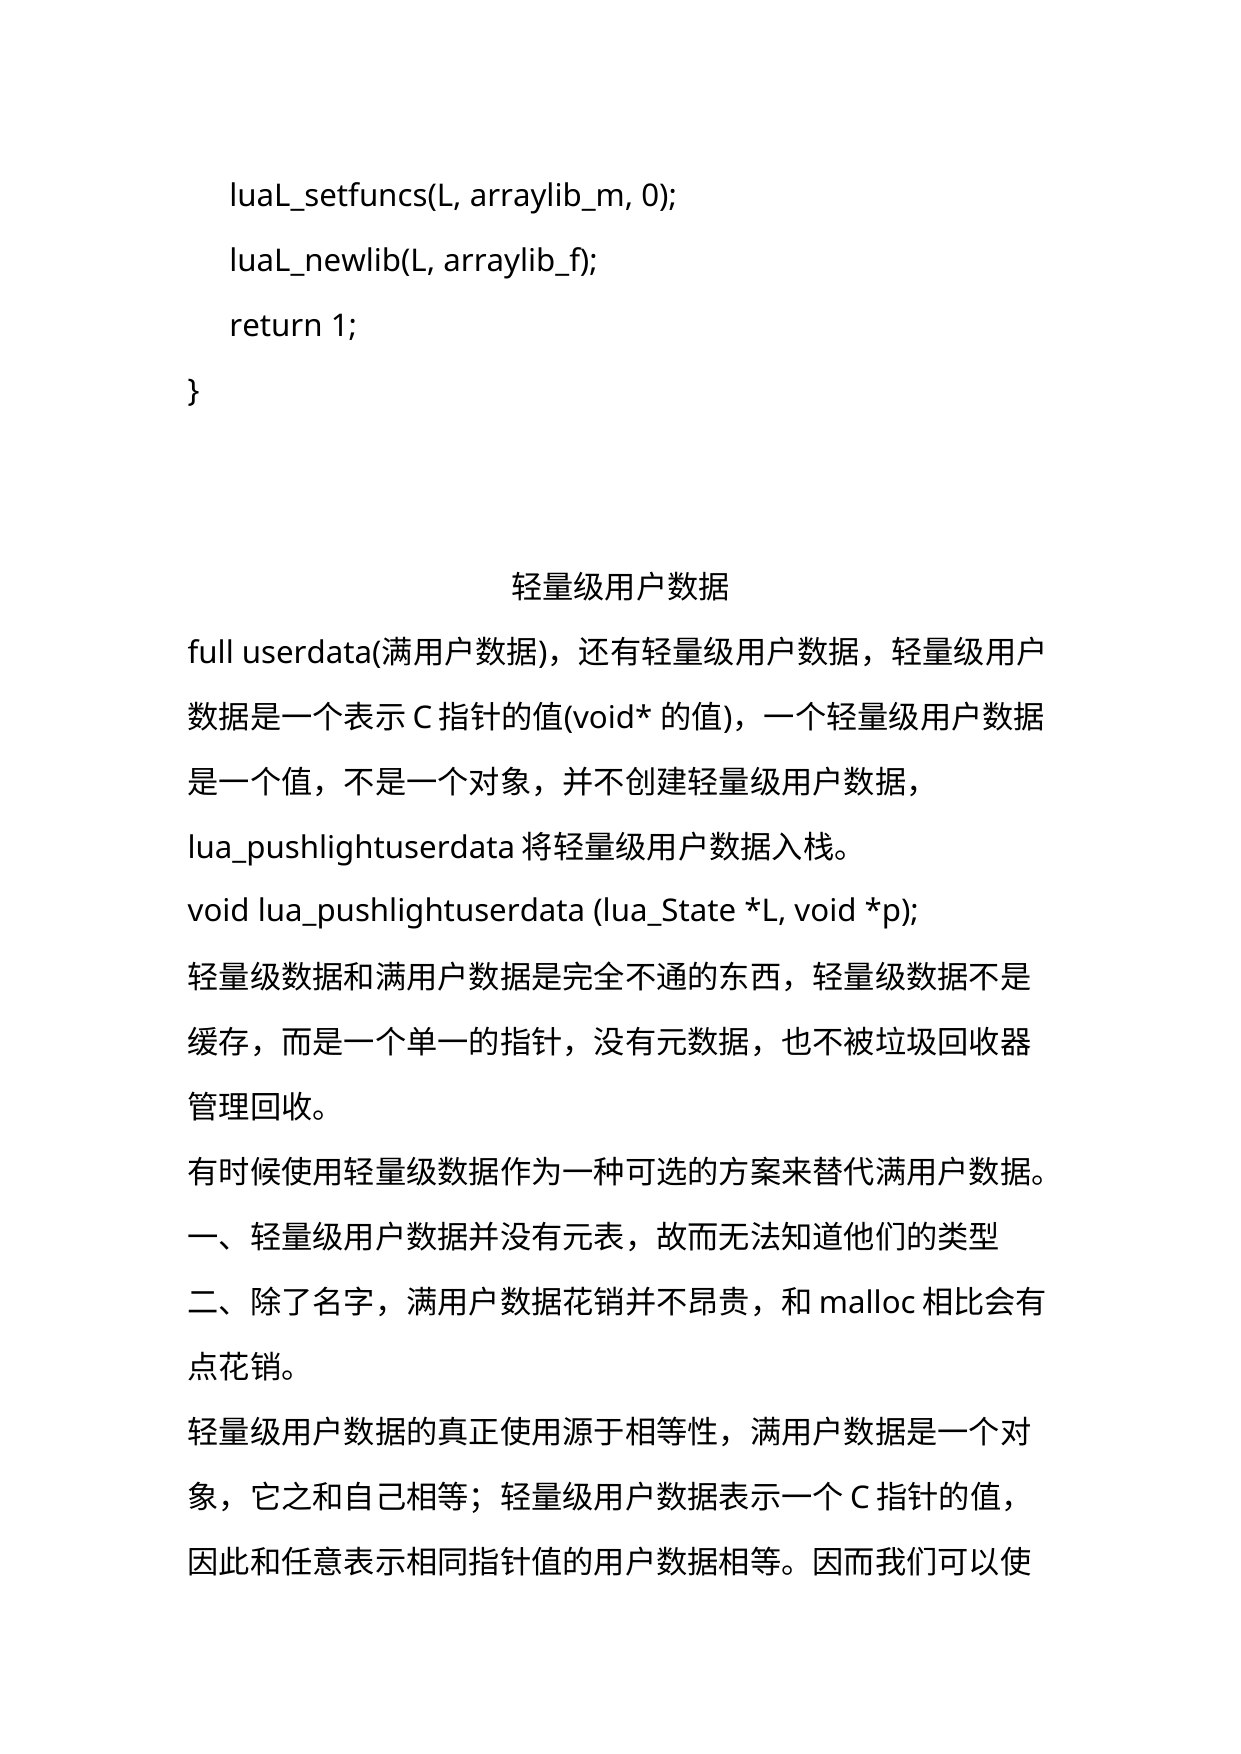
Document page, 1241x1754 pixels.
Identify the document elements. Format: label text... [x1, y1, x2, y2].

list 二、除了名字，满用户数据花销并不昂贵，和malloc相比会有点花销。 [187, 1267, 1053, 1397]
list luaL_newlib(L, arraylib_f); [187, 227, 1053, 292]
list void lua_pushlightuserdata (lua_State *L, void *p); [187, 877, 1053, 942]
list return 1; [187, 292, 1053, 357]
list 有时候使用轻量级数据作为一种可选的方案来替代满用户数据。一、轻量级用户数据并没有元表，故而无法知道他们的类型 [187, 1137, 1053, 1267]
list luaL_setfuncs(L, arraylib_m, 0); [187, 162, 1053, 227]
list 轻量级数据和满用户数据是完全不通的东西，轻量级数据不是缓存，而是一个单一的指针，没有元数据，也不被垃圾回收器管理回收。 [187, 942, 1053, 1137]
list } [187, 357, 1053, 422]
list full userdata(满用户数据)，还有轻量级用户数据，轻量级用户数据是一个表示C指针的值(void* 的值)，一个轻量级用户数据是一个值，不是一个对象，并不创建轻量级用户数据，lua_pushlightuserdata将轻量级用户数据入栈。 [187, 617, 1053, 877]
list 轻量级用户数据 [187, 552, 1053, 617]
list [187, 1397, 1053, 1592]
